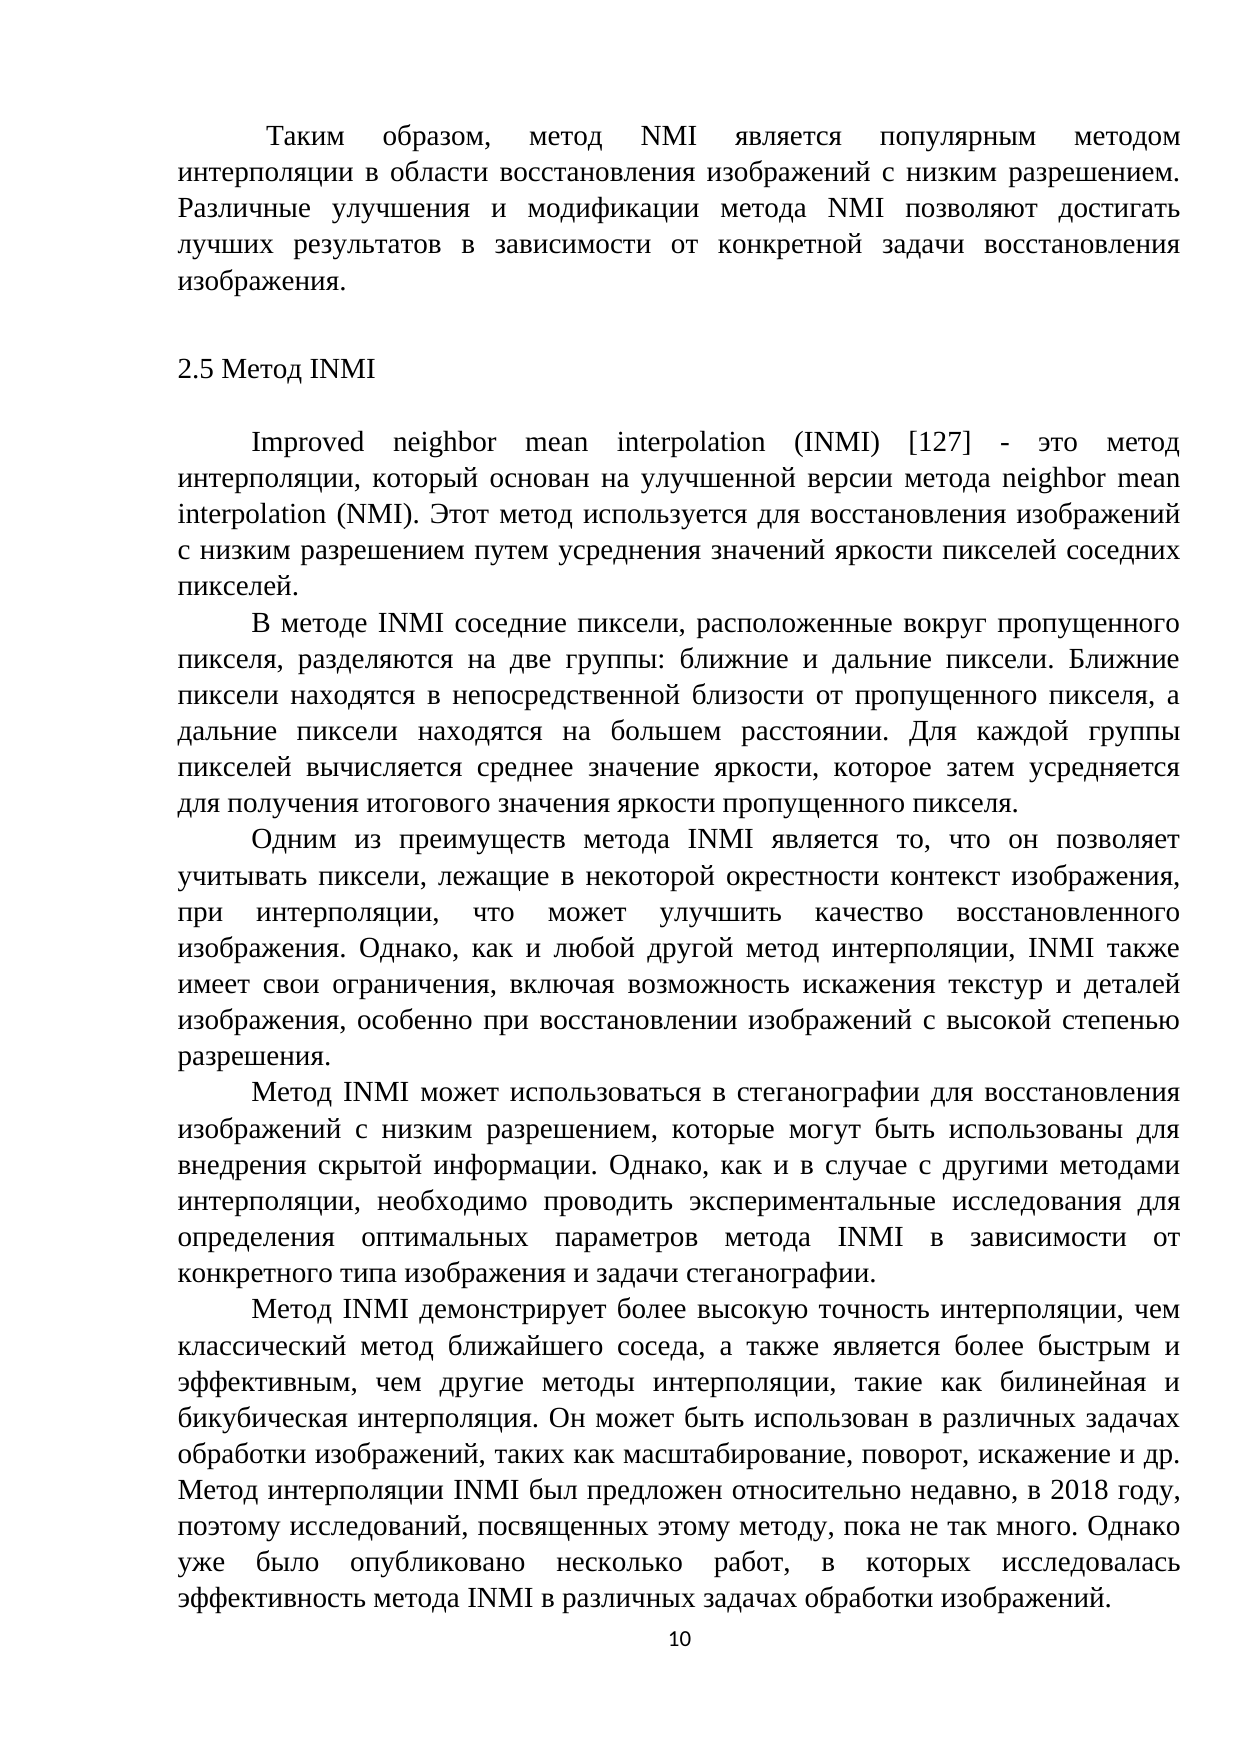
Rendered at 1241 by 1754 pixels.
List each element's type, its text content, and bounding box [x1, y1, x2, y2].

text В методе INMI соседние пиксели, расположенные вокруг пропущенного пикселя, разделяются на две группы: ближние и дальние пиксели. Ближние пиксели находятся в непосредственной близости от пропущенного пикселя, а дальние пиксели находятся на большем расстоянии. Для каждой группы пикселей вычисляется среднее значение яркости, которое затем усредняется для получения итогового значения яркости пропущенного пикселя. [177, 605, 1181, 819]
text Таким образом, метод NMI является популярным методом интерполяции в области восстановления изображений с низким разрешением. Различные улучшения и модификации метода NMI позволяют достигать лучших результатов в зависимости от конкретной задачи восстановления изображения. [177, 118, 1181, 296]
text Метод INMI может использоваться в стеганографии для восстановления изображений с низким разрешением, которые могут быть использованы для внедрения скрытой информации. Однако, как и в случае с другими методами интерполяции, необходимо проводить экспериментальные исследования для определения оптимальных параметров метода INMI в зависимости от конкретного типа изображения и задачи стеганографии. [177, 1074, 1181, 1289]
text Одним из преимуществ метода INMI является то, что он позволяет учитывать пиксели, лежащие в некоторой окрестности контекст изображения, при интерполяции, что может улучшить качество восстановленного изображения. Однако, как и любой другой метод интерполяции, INMI также имеет свои ограничения, включая возможность искажения текстур и деталей изображения, особенно при восстановлении изображений с высокой степенью разрешения. [177, 822, 1181, 1072]
subtitle 2.5 Метод INMI [177, 352, 1181, 385]
